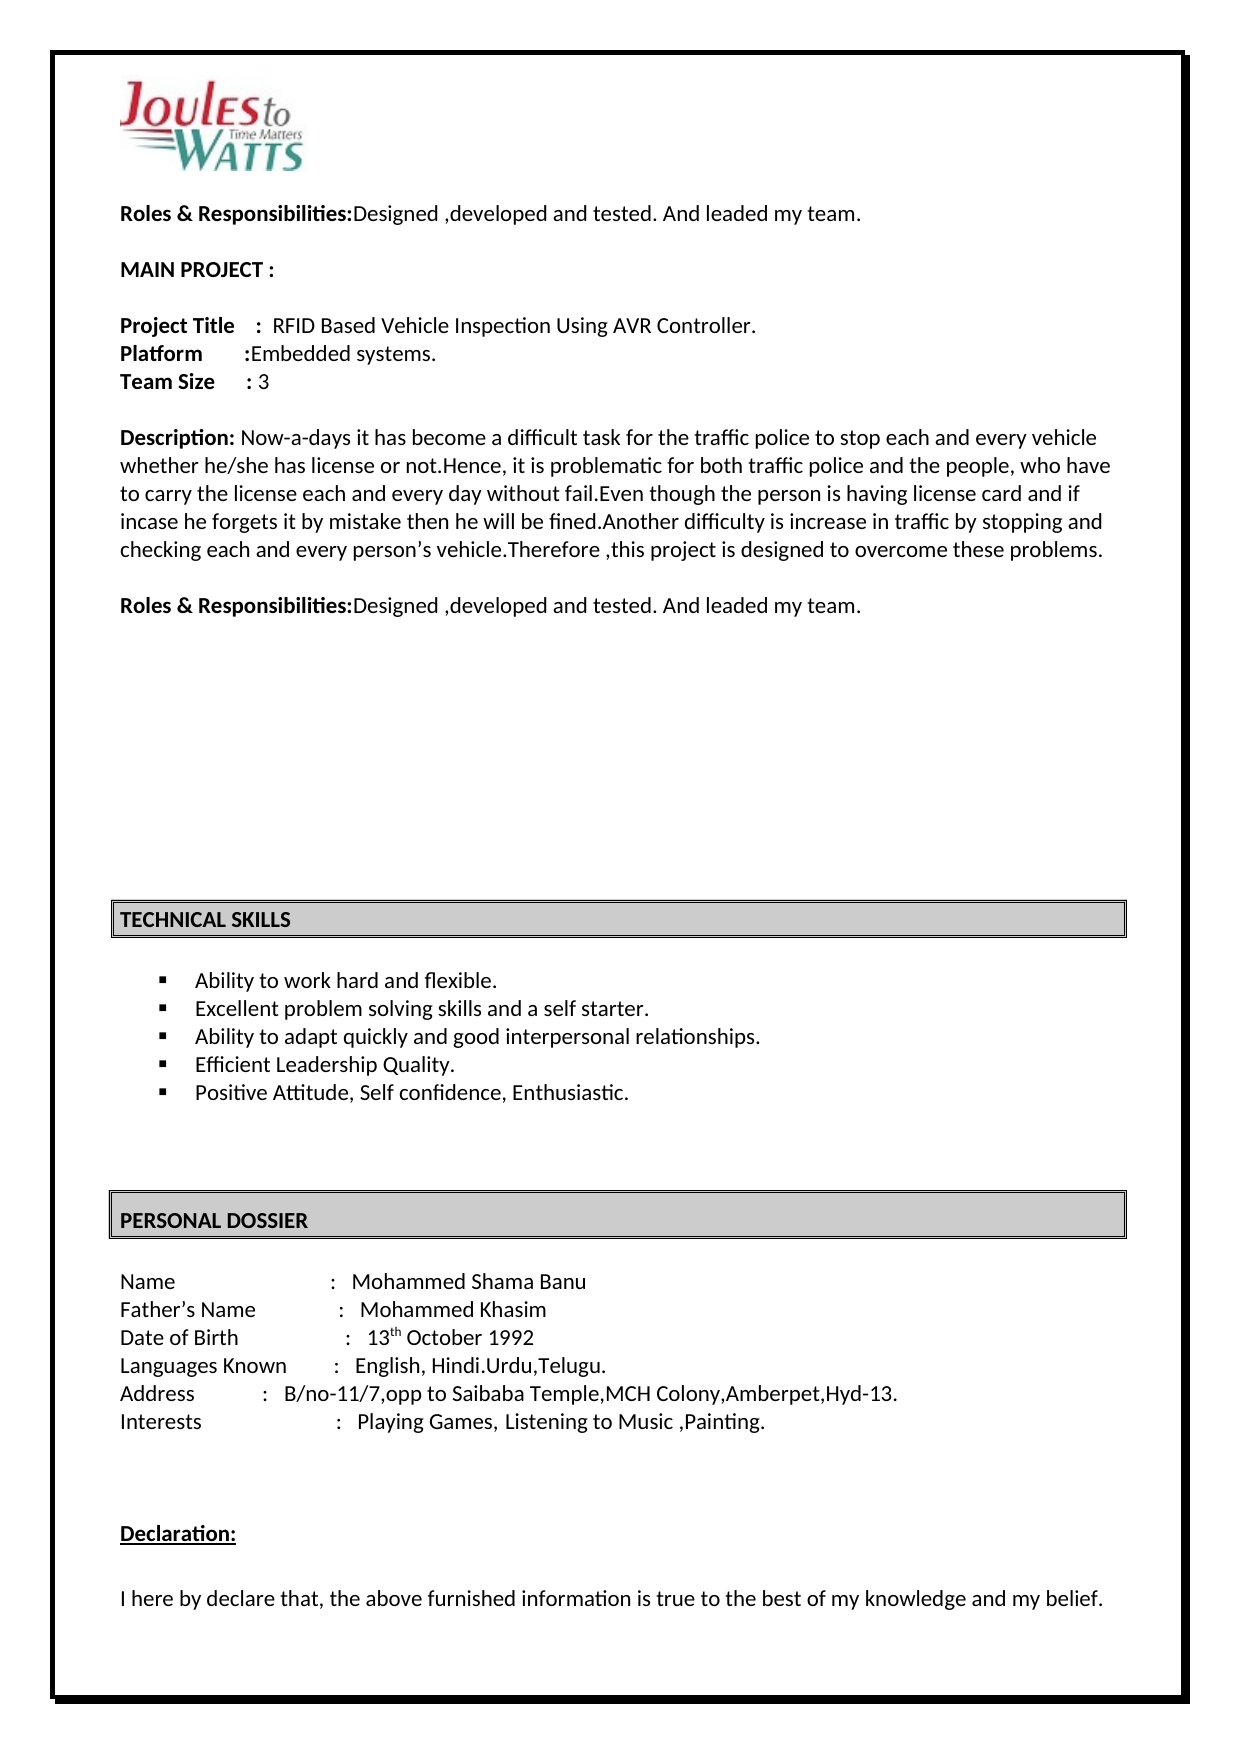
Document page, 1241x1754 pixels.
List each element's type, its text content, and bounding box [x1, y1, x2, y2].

list Excellent problem solving skills and a self starter. [157, 994, 1116, 1022]
text I here by declare that, the above furnished information is true to the best of my knowledge and my belief. [120, 1584, 1116, 1612]
text Name : Mohammed Shama Banu [120, 1267, 1116, 1295]
list Ability to work hard and flexible. [157, 966, 1116, 994]
text Languages Known : English, Hindi.Urdu,Telugu. [120, 1351, 1116, 1379]
text Description: Now-a-days it has become a difficult task for the traffic police to stop each and every vehicle whether he/she has license or not.Hence, it is problematic for both traffic police and the people, who have to carry the license each and every day without fail.Even though the person is having license card and if incase he forgets it by mistake then he will be fined.Another difficulty is increase in traffic by stopping and checking each and every person’s vehicle.Therefore ,this project is designed to overcome these problems. [120, 423, 1116, 563]
text Project Title : RFID Based Vehicle Inspection Using AVR Controller. [120, 311, 1116, 339]
text MAIN PROJECT : [120, 255, 1116, 283]
text TECHNICAL SKILLS [114, 903, 1124, 935]
text Team Size : 3 [120, 367, 1116, 395]
text Address : B/no-11/7,opp to Saibaba Temple,MCH Colony,Amberpet,Hyd-13. [120, 1379, 1116, 1407]
text Interests : Playing Games, Listening to Music ,Painting. [120, 1407, 1116, 1435]
text Date of Birth : 13th October 1992 [120, 1323, 1116, 1351]
list Ability to adapt quickly and good interpersonal relationships. [157, 1022, 1116, 1050]
text Father’s Name : Mohammed Khasim [120, 1295, 1116, 1323]
text Declaration: [120, 1519, 1116, 1547]
text Roles & Responsibilities:Designed ,developed and tested. And leaded my team. [120, 199, 1116, 227]
picture [120, 75, 308, 171]
list Positive Attitude, Self confidence, Enthusiastic. [157, 1078, 1116, 1106]
text PERSONAL DOSSIER [112, 1193, 1124, 1236]
text Roles & Responsibilities:Designed ,developed and tested. And leaded my team. [120, 591, 1116, 619]
list Efficient Leadership Quality. [157, 1050, 1116, 1078]
text Platform :Embedded systems. [120, 339, 1116, 367]
